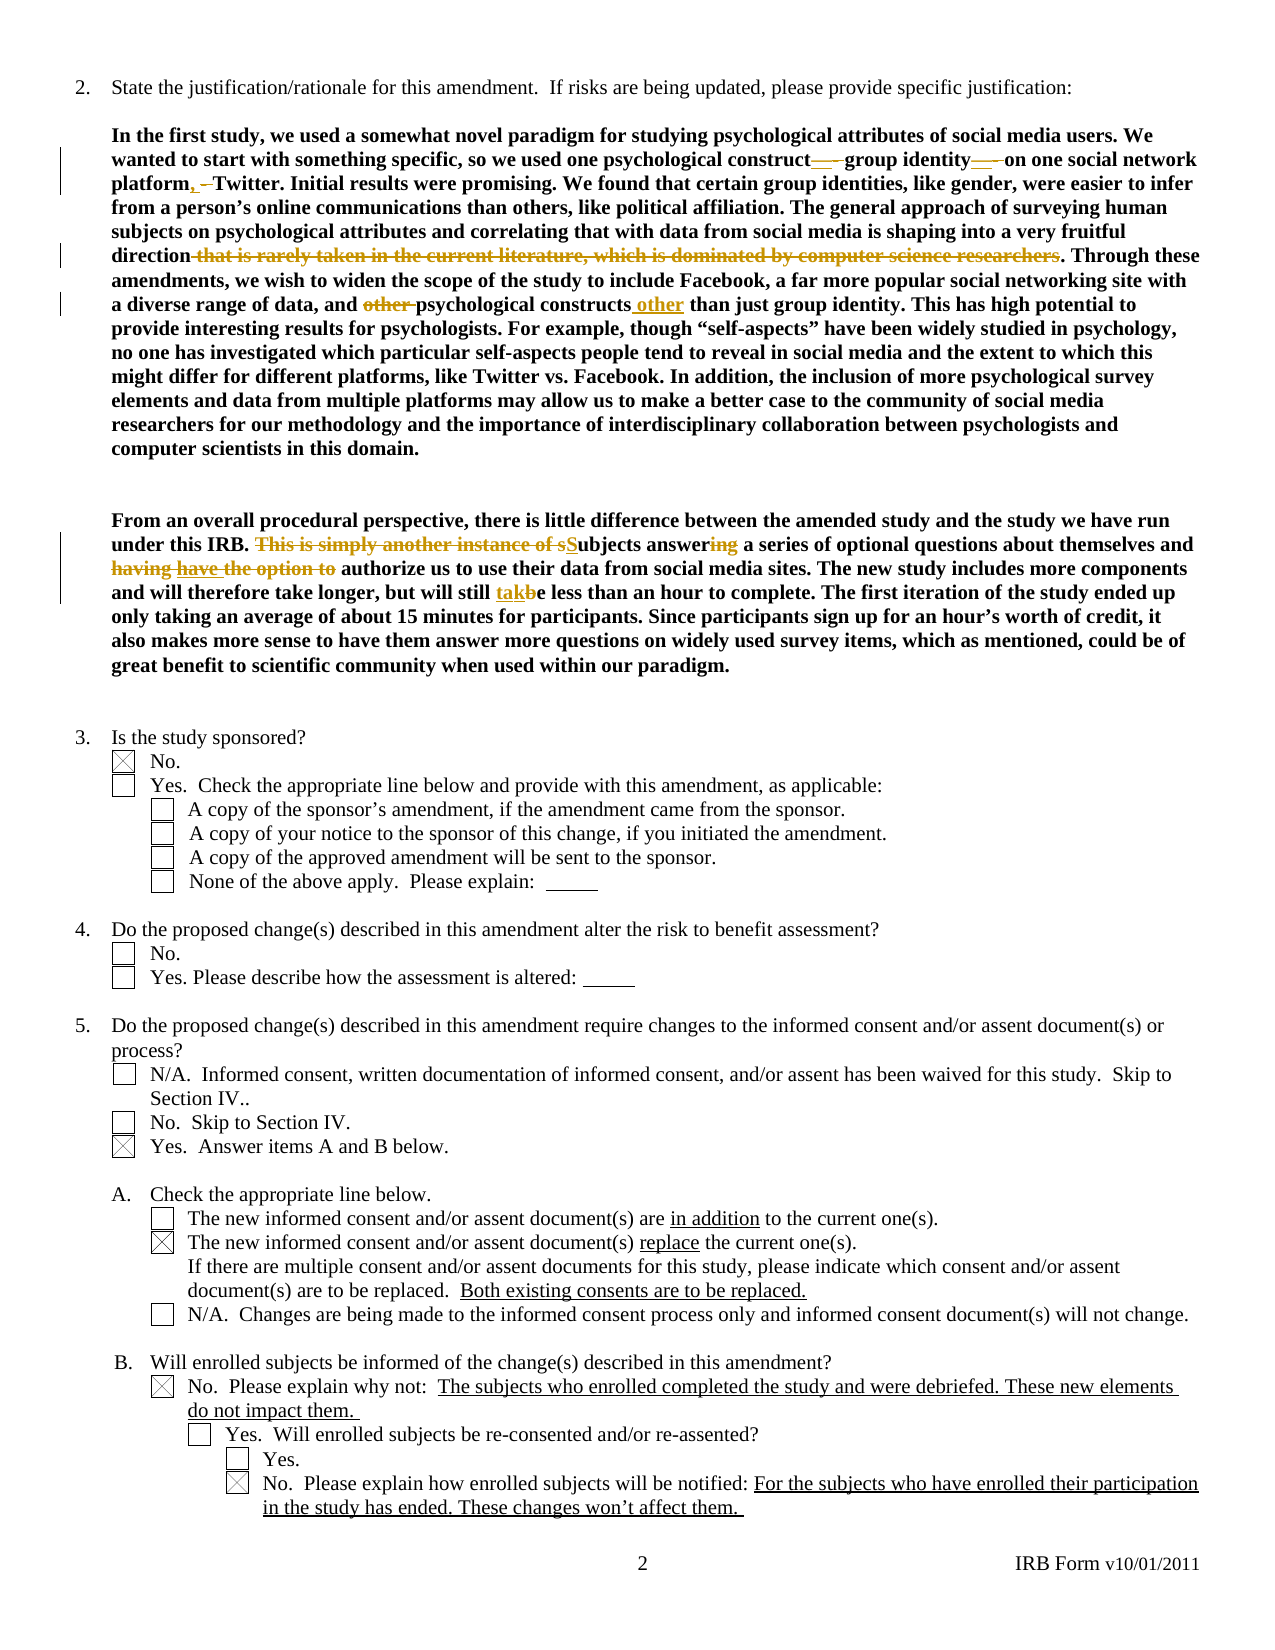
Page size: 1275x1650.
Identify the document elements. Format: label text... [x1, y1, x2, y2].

text The new informed consent and/or assent document(s) are in addition to the current one(s). [150, 1206, 1200, 1230]
text The new informed consent and/or assent document(s) replace the current one(s). [173, 1230, 1200, 1254]
text N/A. Informed consent, written documentation of informed consent, and/or assent has been waived for this study. Skip to Section IV.. [112, 1062, 1200, 1110]
text No. [135, 749, 1200, 773]
text A copy of the approved amendment will be sent to the sponsor. [150, 845, 1200, 869]
text B. Will enrolled subjects be informed of the change(s) described in this amendment? [114, 1350, 1200, 1374]
text No. Please explain how enrolled subjects will be notified: For the subjects who have enrolled their participation in the study has ended. These changes won’t affect them. [187, 1471, 1200, 1519]
text If there are multiple consent and/or assent documents for this study, please indicate which consent and/or assent document(s) are to be replaced. Both existing consents are to be replaced. [187, 1254, 1200, 1302]
text 3. Is the study sponsored? [75, 725, 1200, 749]
text 5. Do the proposed change(s) described in this amendment require changes to the informed consent and/or assent document(s) or process? [75, 1013, 1200, 1062]
text A copy of your notice to the sponsor of this change, if you initiated the amendment. [150, 821, 1200, 845]
text A. Check the appropriate line below. [111, 1182, 1200, 1206]
text A copy of the sponsor’s amendment, if the amendment came from the sponsor. [150, 797, 1200, 821]
text 4. Do the proposed change(s) described in this amendment alter the risk to benefit assessment? [75, 917, 1200, 941]
text Yes. Will enrolled subjects be re-consented and/or re-assented? [187, 1422, 1200, 1446]
text N/A. Changes are being made to the informed consent process only and informed consent document(s) will not change. [150, 1302, 1200, 1326]
text Yes. Answer items A and B below. [135, 1134, 1200, 1158]
text 2. State the justification/rationale for this amendment. If risks are being updated, please provide specific justification: [75, 75, 1200, 99]
text No. Skip to Section IV. [111, 1110, 1200, 1134]
text No. [111, 941, 1200, 965]
text Yes. [187, 1446, 1200, 1471]
text In the first study, we used a somewhat novel paradigm for studying psychological attributes of social media users. We wanted to start with something specific, so we used one psychological constructgroup identityon one social network platformTwitter. Initial results were promising. We found that certain group identities, like gender, were easier to infer from a person’s online communications than others, like political affiliation. The general approach of surveying human subjects on psychological attributes and correlating that with data from social media is shaping into a very fruitful direction. Through these amendments, we wish to widen the scope of the study to include Facebook, a far more popular social networking site with a diverse range of data, and psychological constructs than just group identity. This has high potential to provide interesting results for psychologists. For example, though “self-aspects” have been widely studied in psychology, no one has investigated which particular self-aspects people tend to reveal in social media and the extent to which this might differ for different platforms, like Twitter vs. Facebook. In addition, the inclusion of more psychological survey elements and data from multiple platforms may allow us to make a better case to the community of social media researchers for our methodology and the importance of interdisciplinary collaboration between psychologists and computer scientists in this domain. [75, 123, 1200, 460]
text Yes. Please describe how the assessment is altered: [111, 965, 1200, 989]
text No. Please explain why not: The subjects who enrolled completed the study and were debriefed. These new elements do not impact them. [114, 1374, 1200, 1422]
text Yes. Check the appropriate line below and provide with this amendment, as applicable: [111, 773, 1200, 797]
text From an overall procedural perspective, there is little difference between the amended study and the study we have run under this IRB. ubjects answer a series of optional questions about themselves and the option to authorize us to use their data from social media sites. The new study includes more components and will therefore take longer, but will still e less than an hour to complete. The first iteration of the study ended up only taking an average of about 15 minutes for participants. Since participants sign up for an hour’s worth of credit, it also makes more sense to have them answer more questions on widely used survey items, which as mentioned, could be of great benefit to scientific community when used within our paradigm. [75, 508, 1200, 677]
text None of the above apply. Please explain: [150, 869, 1200, 893]
